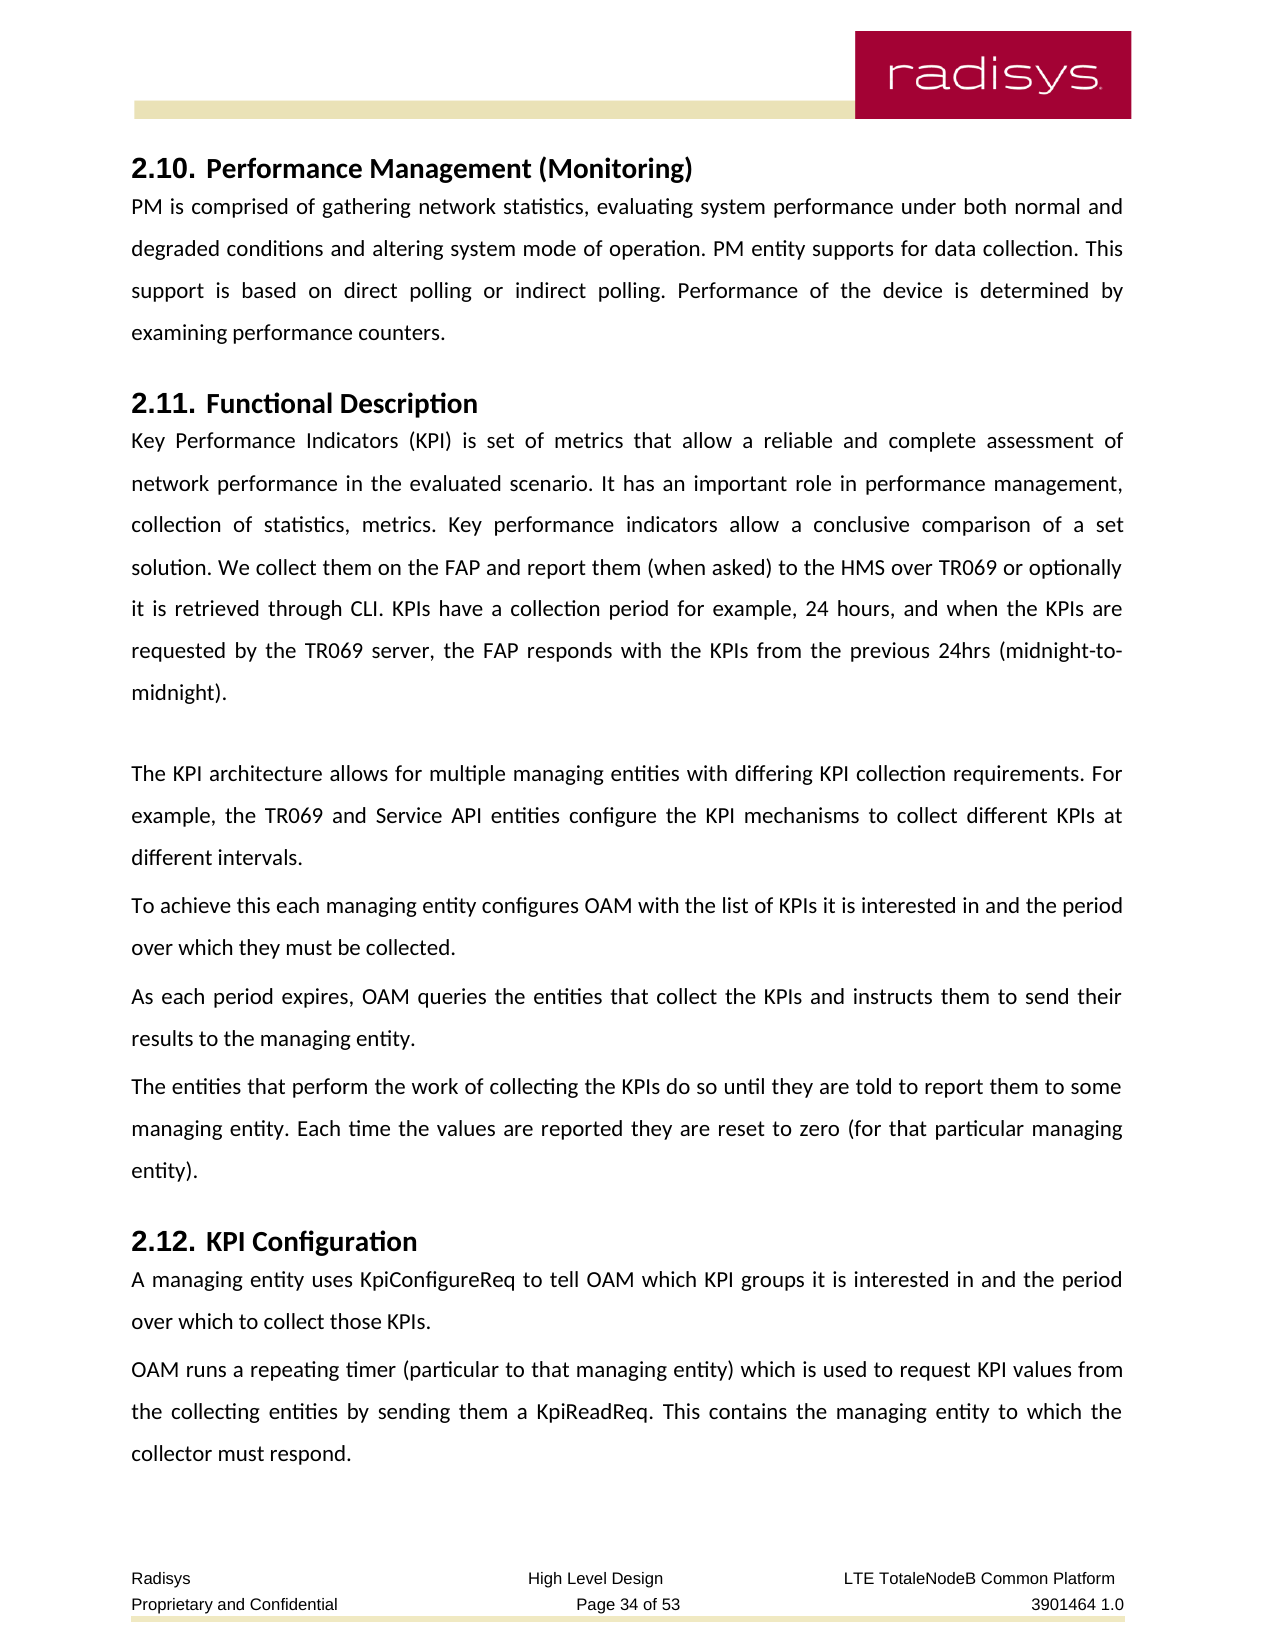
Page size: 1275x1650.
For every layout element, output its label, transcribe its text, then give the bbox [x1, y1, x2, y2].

text The entities that perform the work of collecting the KPIs do so until they are told to report them to some managing entity. Each time the values are reported they are reset to zero (for that particular managing entity). [131, 1072, 1125, 1184]
text A managing entity uses KpiConfigureReq to tell OAM which KPI groups it is interested in and the period over which to collect those KPIs. [131, 1265, 1125, 1335]
text The KPI architecture allows for multiple managing entities with differing KPI collection requirements. For example, the TR069 and Service API entities configure the KPI mechanisms to collect different KPIs at different intervals. [131, 759, 1125, 871]
subtitle Performance Management (Monitoring) [131, 150, 1125, 186]
text PM is comprised of gathering network statistics, evaluating system performance under both normal and degraded conditions and altering system mode of operation. PM entity supports for data collection. This support is based on direct polling or indirect polling. Performance of the device is determined by examining performance counters. [131, 192, 1125, 346]
subtitle KPI Configuration [131, 1223, 1125, 1258]
subtitle Functional Description [131, 385, 1125, 420]
text To achieve this each managing entity configures OAM with the list of KPIs it is interested in and the period over which they must be collected. [131, 892, 1125, 962]
picture [134, 31, 1132, 119]
text Key Performance Indicators (KPI) is set of metrics that allow a reliable and complete assessment of network performance in the evaluated scenario. It has an important role in performance management, collection of statistics, metrics. Key performance indicators allow a conclusive comparison of a set solution. We collect them on the FAP and report them (when asked) to the HMS over TR069 or optionally it is retrieved through CLI. KPIs have a collection period for example, 24 hours, and when the KPIs are requested by the TR069 server, the FAP responds with the KPIs from the previous 24hrs (midnight-to-midnight). [131, 427, 1125, 707]
text As each period expires, OAM queries the entities that collect the KPIs and instructs them to send their results to the managing entity. [131, 982, 1125, 1052]
text OAM runs a repeating timer (particular to that managing entity) which is used to request KPI values from the collecting entities by sending them a KpiReadReq. This contains the managing entity to which the collector must respond. [131, 1355, 1125, 1467]
